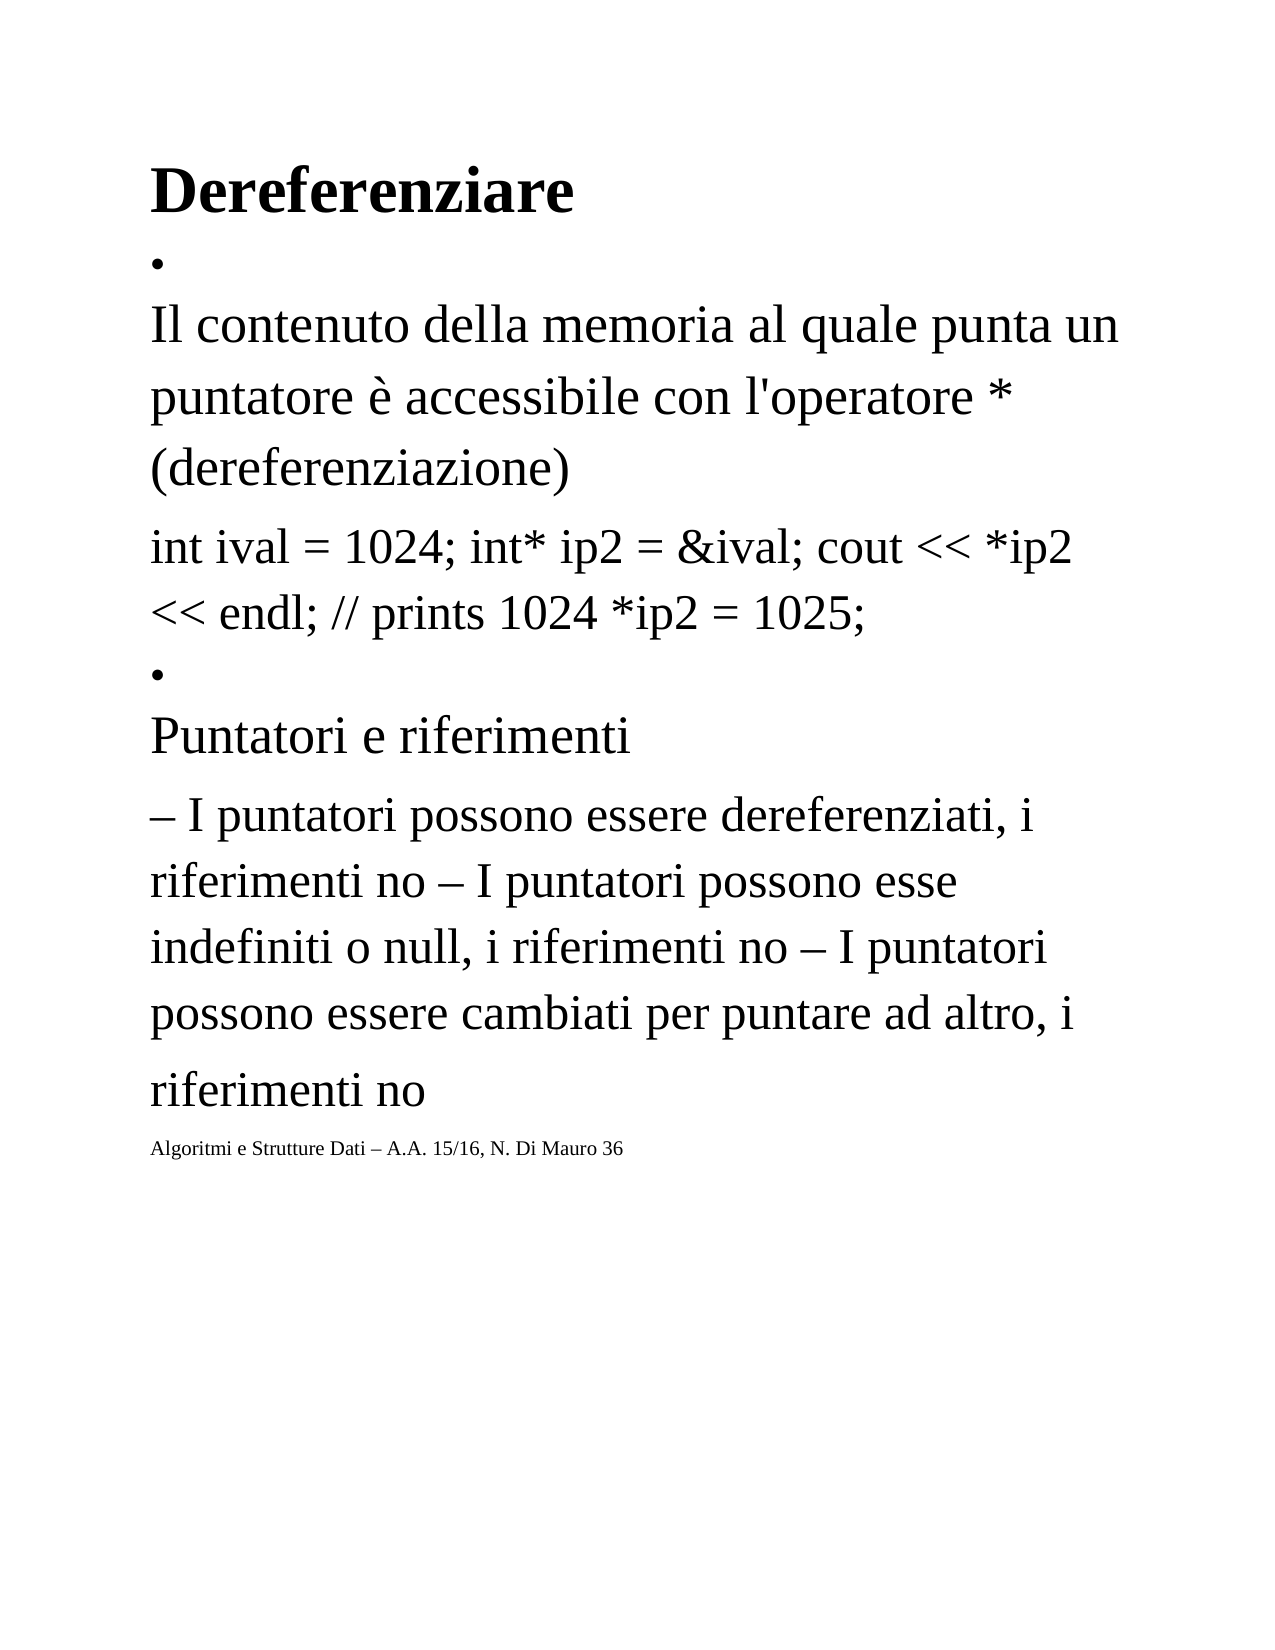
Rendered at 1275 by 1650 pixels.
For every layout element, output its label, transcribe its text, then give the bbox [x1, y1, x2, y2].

text ● [150, 248, 1125, 277]
text – I puntatori possono essere dereferenziati, i riferimenti no – I puntatori possono esse indefiniti o null, i riferimenti no – I puntatori possono essere cambiati per puntare ad altro, i [150, 785, 1125, 1041]
text int ival = 1024; int* ip2 = &ival; cout << *ip2 << endl; // prints 1024 *ip2 = 1025; [150, 517, 1125, 641]
text riferimenti no [150, 1059, 1125, 1117]
text Il contenuto della memoria al quale punta un puntatore è accessibile con l'operatore * (dereferenziazione) [150, 292, 1125, 497]
text Dereferenziare [150, 150, 1125, 227]
text Puntatori e riferimenti [150, 703, 1125, 765]
text Algoritmi e Strutture Dati – A.A. 15/16, N. Di Mauro 36 [150, 1136, 1125, 1160]
text ● [150, 659, 1125, 688]
